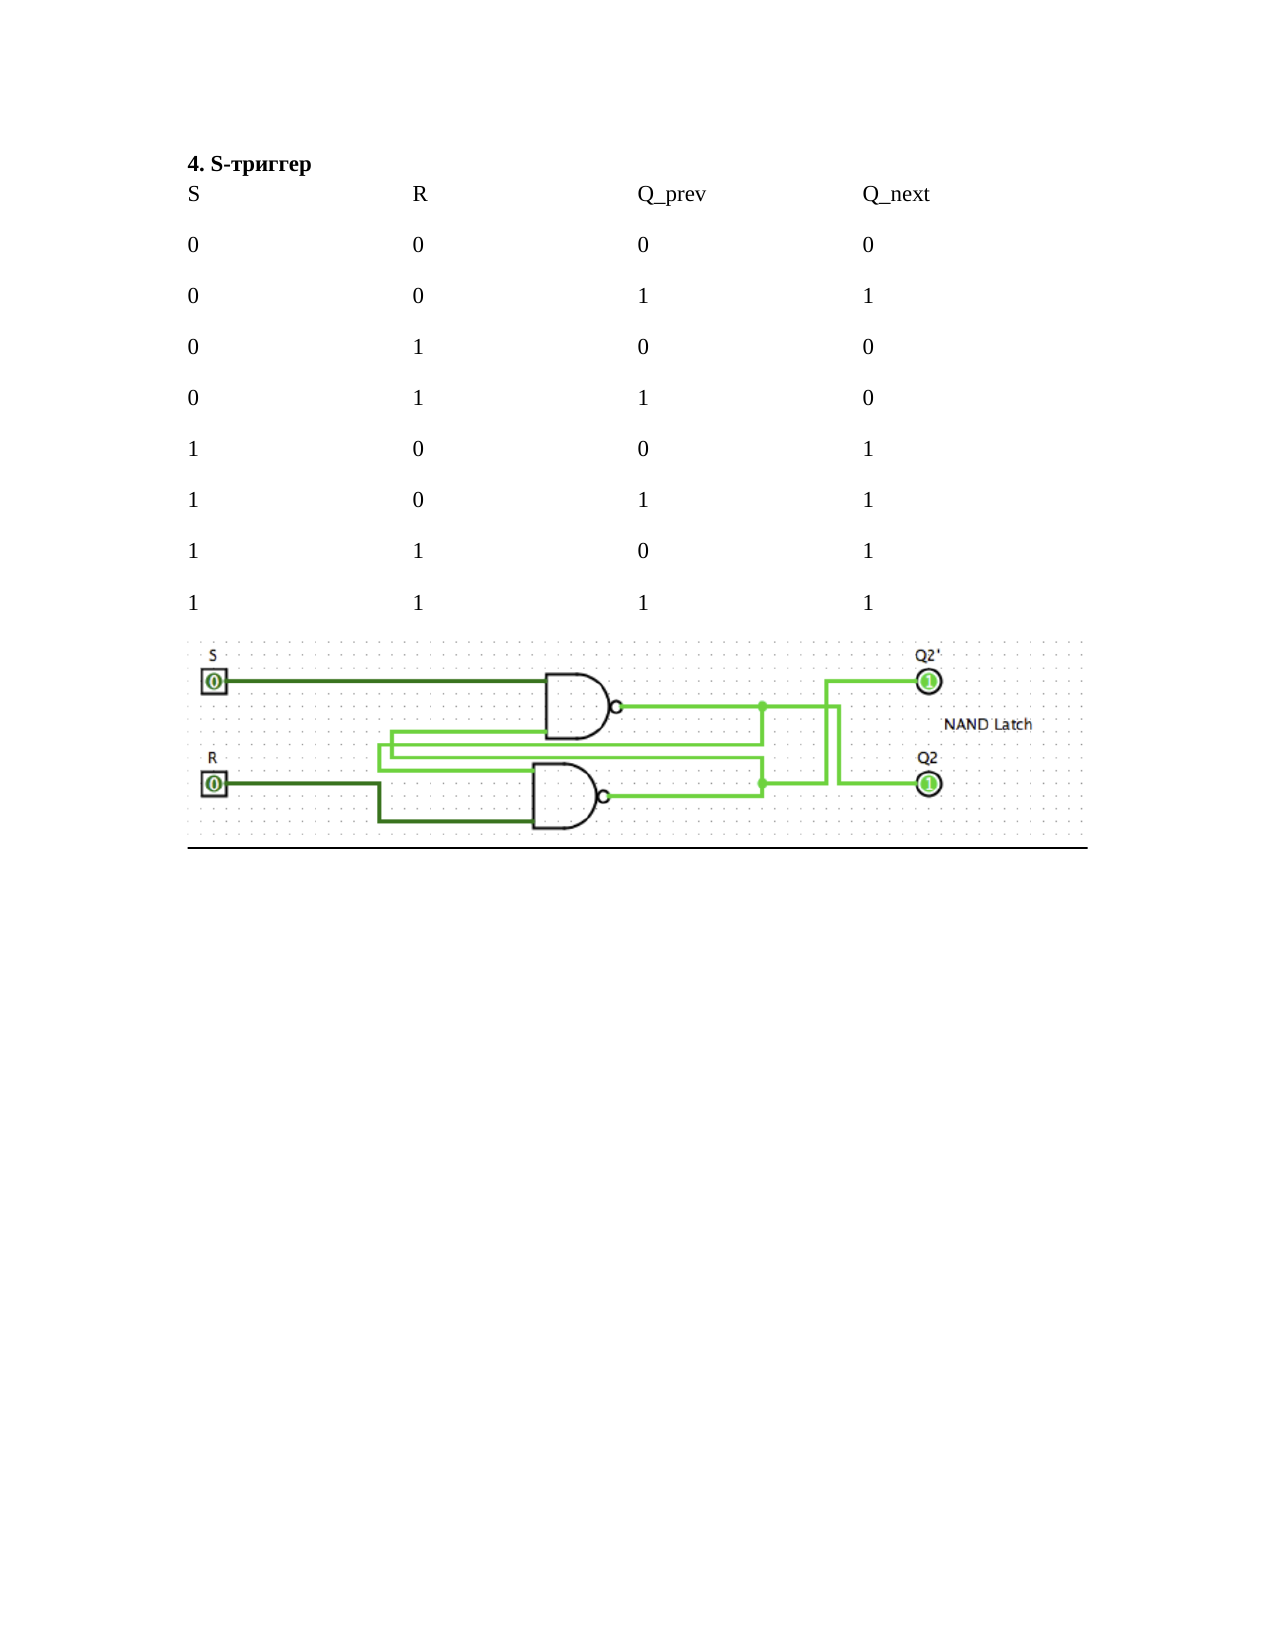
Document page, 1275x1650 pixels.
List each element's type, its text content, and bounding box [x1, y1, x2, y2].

table_cell 0 [401, 282, 626, 333]
table_cell 0 [401, 435, 626, 486]
table_header Q_next [851, 180, 1076, 231]
table_cell 0 [401, 231, 626, 282]
picture [187, 639, 1088, 849]
table_cell 1 [851, 282, 1076, 333]
table_cell 1 [401, 589, 626, 639]
table_cell 0 [176, 282, 401, 333]
table_cell 1 [401, 384, 626, 435]
table_cell 1 [626, 589, 851, 639]
table_cell 1 [851, 589, 1076, 639]
table_cell 1 [176, 435, 401, 486]
table_cell 1 [851, 435, 1076, 486]
table_cell 0 [626, 333, 851, 384]
table_cell 1 [176, 538, 401, 588]
table_cell 1 [851, 486, 1076, 537]
table_cell 1 [626, 282, 851, 333]
table_cell 0 [401, 486, 626, 537]
table_header R [401, 180, 626, 231]
table_cell 1 [851, 538, 1076, 588]
table_cell 0 [176, 231, 401, 282]
table_cell 1 [401, 538, 626, 588]
table_cell 1 [176, 589, 401, 639]
table_cell 0 [851, 384, 1076, 435]
table_cell 0 [851, 231, 1076, 282]
table_cell 1 [626, 486, 851, 537]
table_cell 1 [626, 384, 851, 435]
table_cell 0 [626, 538, 851, 588]
subtitle 4. S‑триггер [187, 150, 1087, 176]
table_header S [176, 180, 401, 231]
table_cell 0 [626, 435, 851, 486]
table_cell 1 [176, 486, 401, 537]
table_cell 0 [851, 333, 1076, 384]
table_header Q_prev [626, 180, 851, 231]
table_cell 1 [401, 333, 626, 384]
table_cell 0 [176, 333, 401, 384]
table_cell 0 [176, 384, 401, 435]
table_cell 0 [626, 231, 851, 282]
